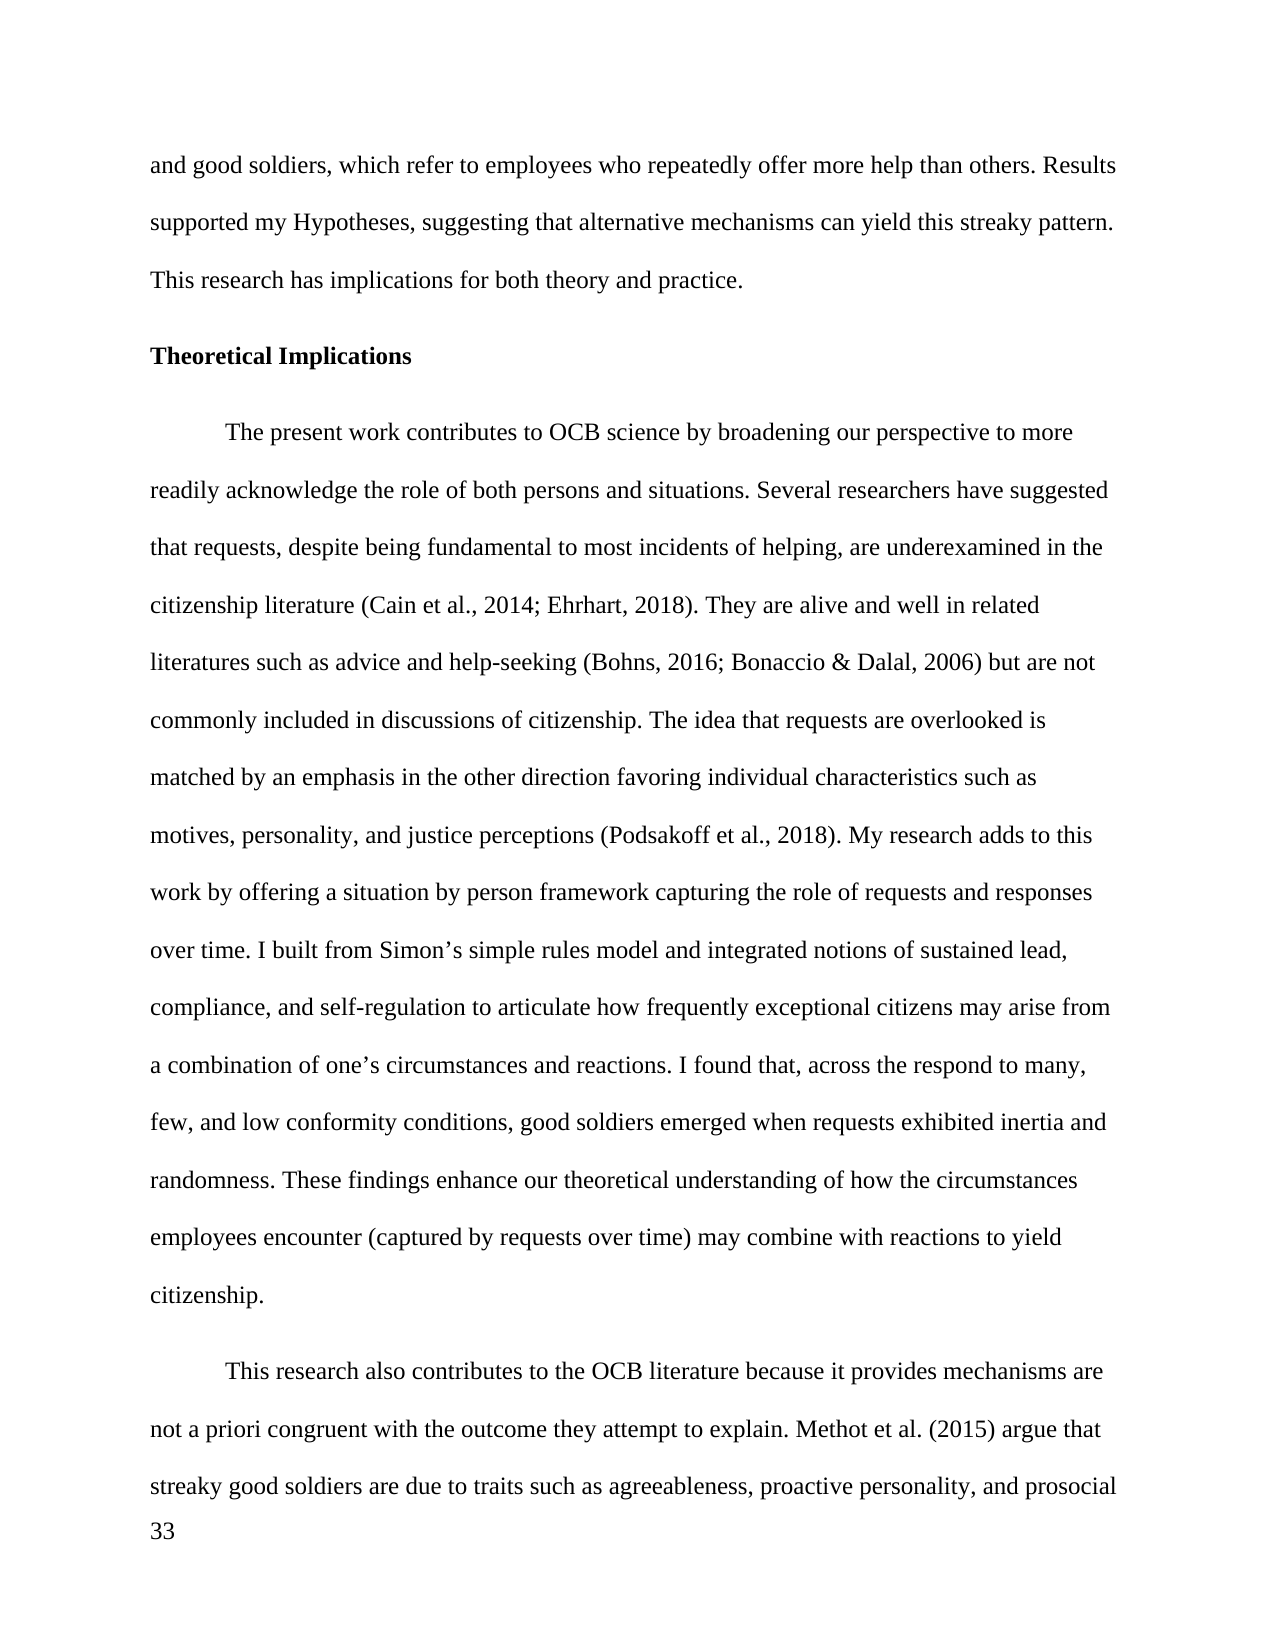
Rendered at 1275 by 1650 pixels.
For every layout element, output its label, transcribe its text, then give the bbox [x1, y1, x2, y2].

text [150, 1356, 1125, 1500]
text The present work contributes to OCB science by broadening our perspective to more readily acknowledge the role of both persons and situations. Several researchers have suggested that requests, despite being fundamental to most incidents of helping, are underexamined in the citizenship literature (Cain et al., 2014; Ehrhart, 2018). They are alive and well in related literatures such as advice and help-seeking (Bohns, 2016; Bonaccio & Dalal, 2006) but are not commonly included in discussions of citizenship. The idea that requests are overlooked is matched by an emphasis in the other direction favoring individual characteristics such as motives, personality, and justice perceptions (Podsakoff et al., 2018). My research adds to this work by offering a situation by person framework capturing the role of requests and responses over time. I built from Simon’s simple rules model and integrated notions of sustained lead, compliance, and self-regulation to articulate how frequently exceptional citizens may arise from a combination of one’s circumstances and reactions. I found that, across the respond to many, few, and low conformity conditions, good soldiers emerged when requests exhibited inertia and randomness. These findings enhance our theoretical understanding of how the circumstances employees encounter (captured by requests over time) may combine with reactions to yield citizenship. [150, 417, 1125, 1309]
text Theoretical Implications [150, 341, 1125, 370]
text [150, 150, 1125, 294]
